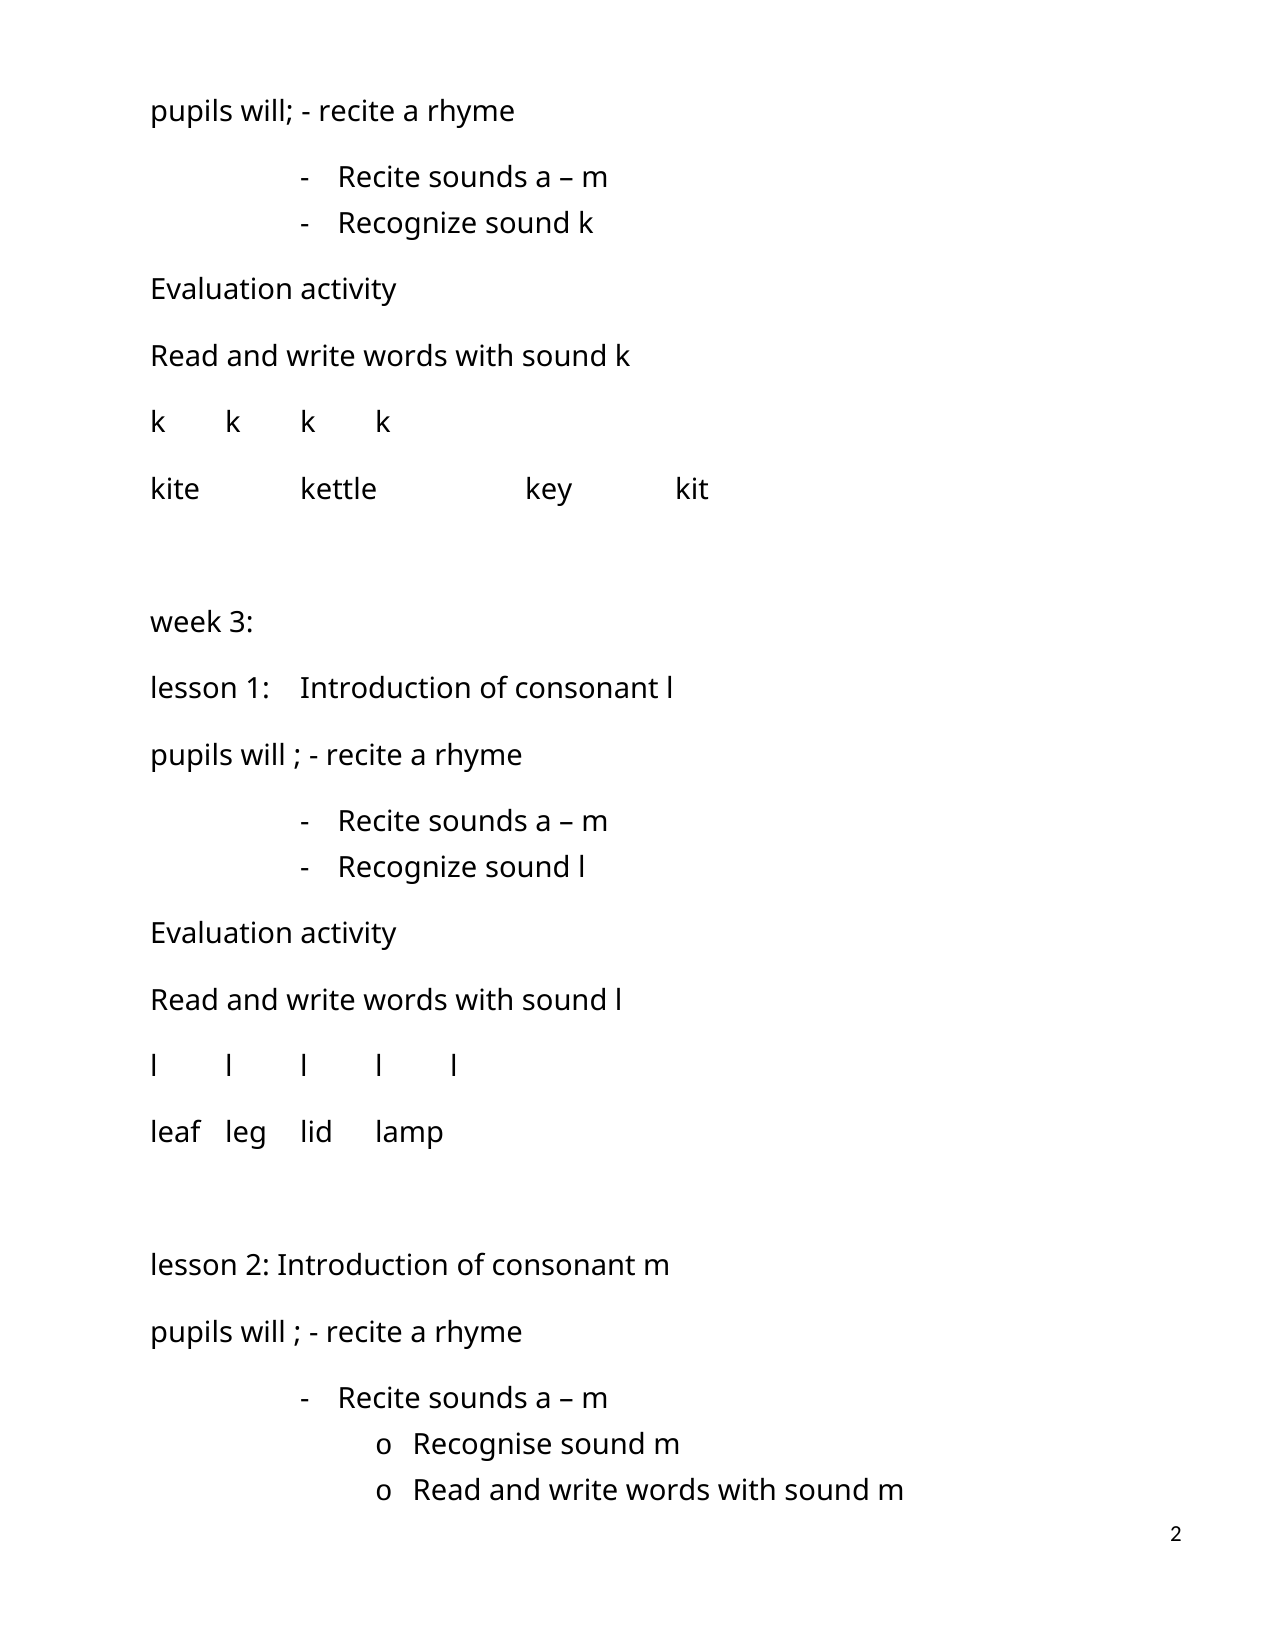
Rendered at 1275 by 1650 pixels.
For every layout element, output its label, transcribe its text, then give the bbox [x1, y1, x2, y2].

text Read and write words with sound k [150, 335, 1181, 375]
text leaf leg lid lamp [150, 1112, 1181, 1151]
list Recognize sound k [300, 202, 1181, 242]
list Recite sounds a – m [300, 800, 1181, 840]
list Recite sounds a – m [300, 156, 1181, 196]
text Read and write words with sound l [150, 979, 1181, 1018]
text pupils will ; - recite a rhyme [150, 734, 1181, 773]
list Read and write words with sound m [375, 1469, 1181, 1509]
text week 3: [150, 601, 1181, 641]
list Recognise sound m [375, 1423, 1181, 1463]
text Evaluation activity [150, 912, 1181, 952]
text l l l l l [150, 1045, 1181, 1085]
text lesson 1: Introduction of consonant l [150, 667, 1181, 707]
text lesson 2: Introduction of consonant m [150, 1244, 1181, 1284]
text k k k k [150, 401, 1181, 441]
text pupils will ; - recite a rhyme [150, 1311, 1181, 1351]
text pupils will; - recite a rhyme [150, 90, 1181, 130]
list Recite sounds a – m [300, 1377, 1181, 1417]
text kite kettle key kit [150, 468, 1181, 508]
text Evaluation activity [150, 268, 1181, 308]
list Recognize sound l [300, 846, 1181, 886]
